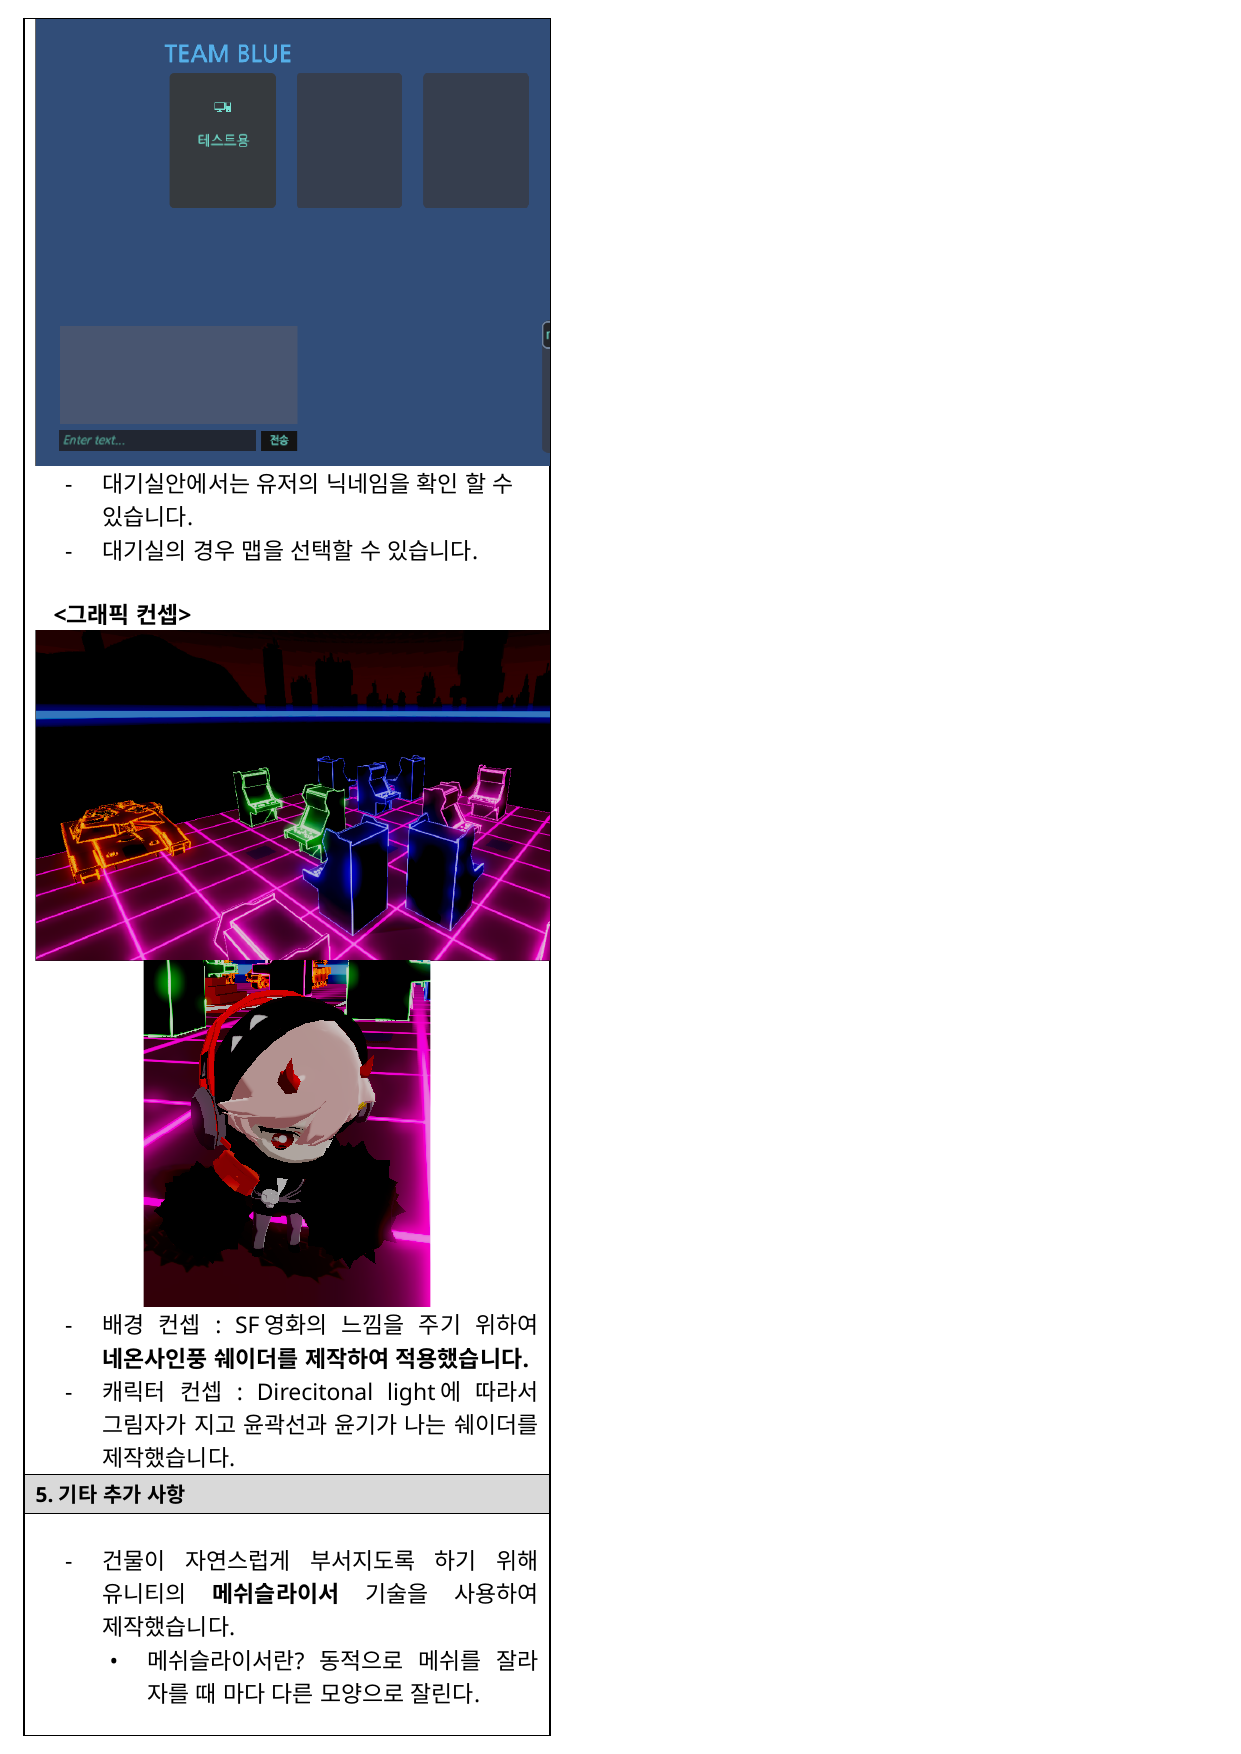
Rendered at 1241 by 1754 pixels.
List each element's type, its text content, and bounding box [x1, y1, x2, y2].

table_cell 5. 기타 추가 사항 [25, 1475, 549, 1513]
picture [35, 630, 550, 1307]
picture [35, 19, 550, 466]
